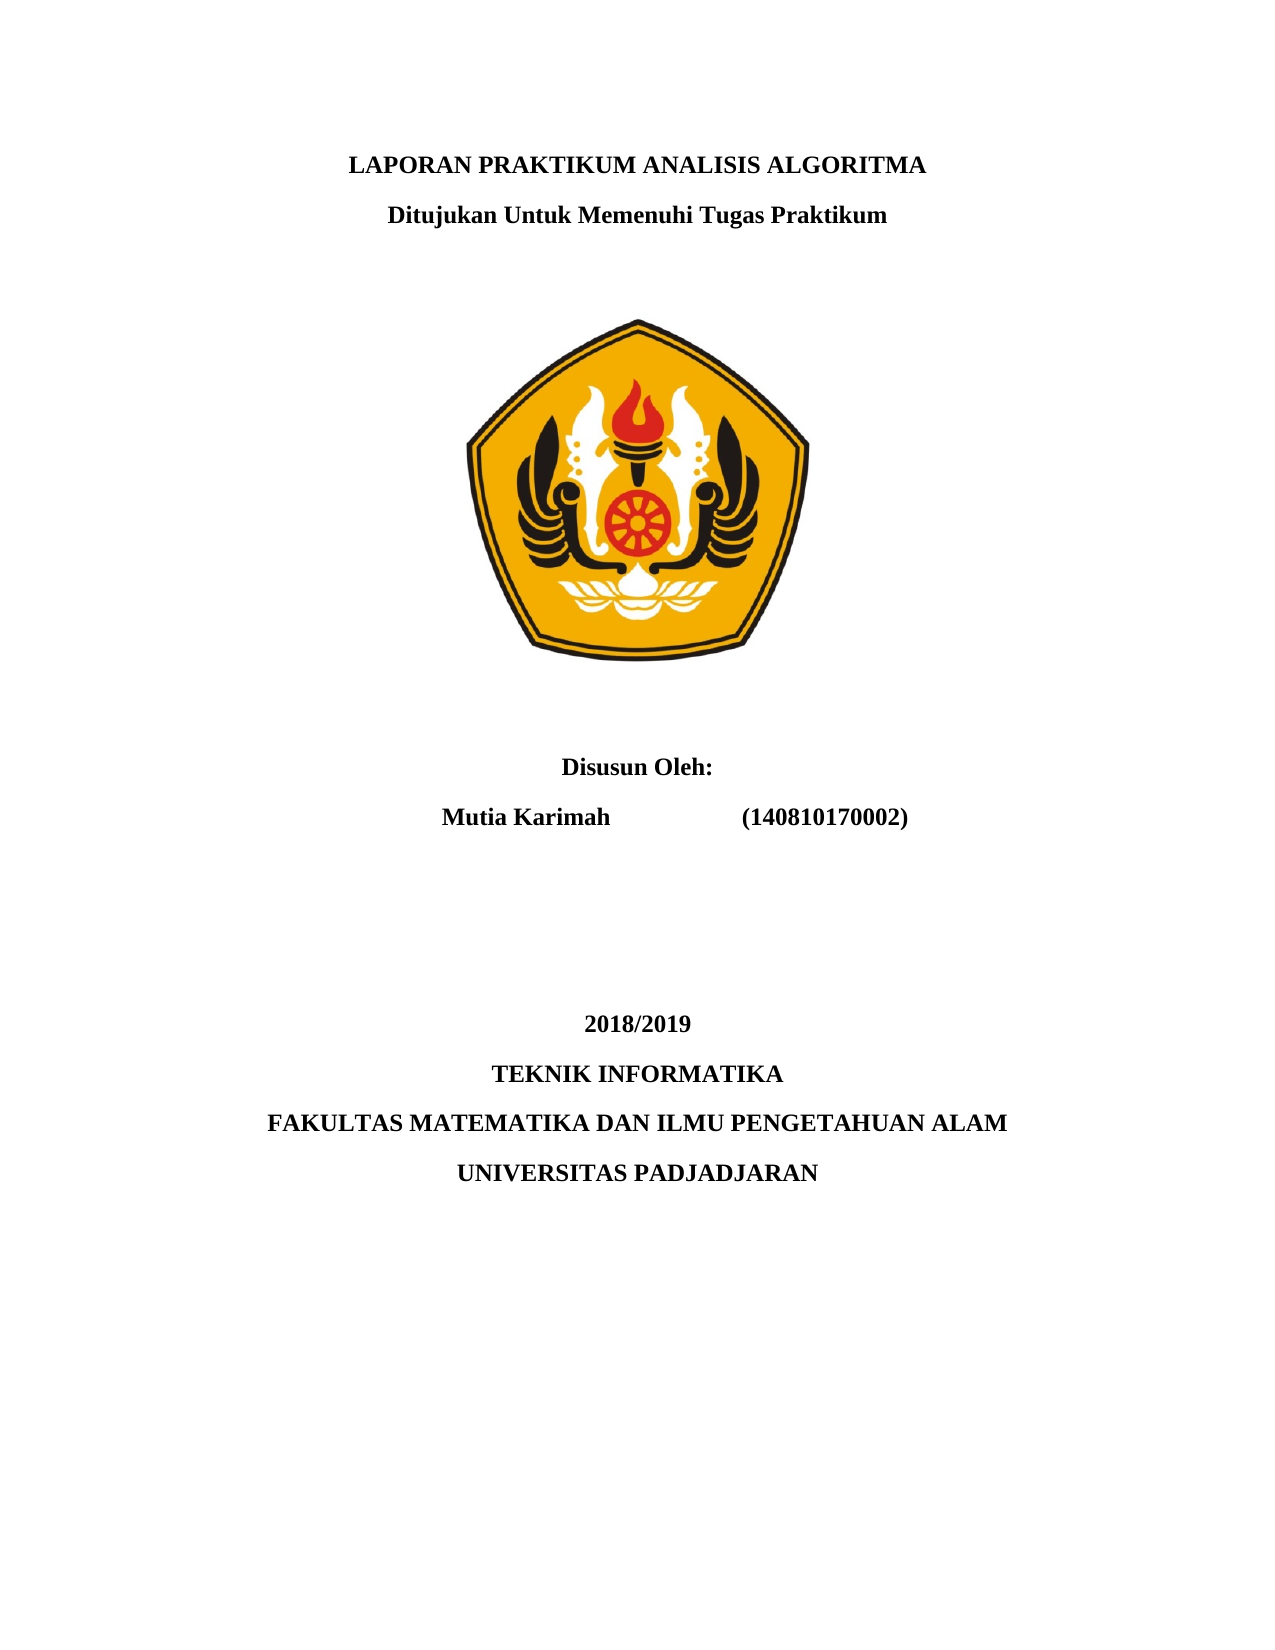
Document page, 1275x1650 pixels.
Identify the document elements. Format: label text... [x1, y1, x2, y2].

text 2018/2019 [150, 1009, 1125, 1038]
text FAKULTAS MATEMATIKA DAN ILMU PENGETAHUAN ALAM [150, 1108, 1125, 1137]
text Disusun Oleh: [150, 752, 1125, 781]
text LAPORAN PRAKTIKUM ANALISIS ALGORITMA [150, 150, 1125, 179]
text TEKNIK INFORMATIKA [150, 1059, 1125, 1087]
text UNIVERSITAS PADJADJARAN [150, 1158, 1125, 1187]
text Mutia Karimah (140810170002) [150, 802, 1125, 831]
picture [416, 299, 859, 682]
text Ditujukan Untuk Memenuhi Tugas Praktikum [150, 200, 1125, 228]
